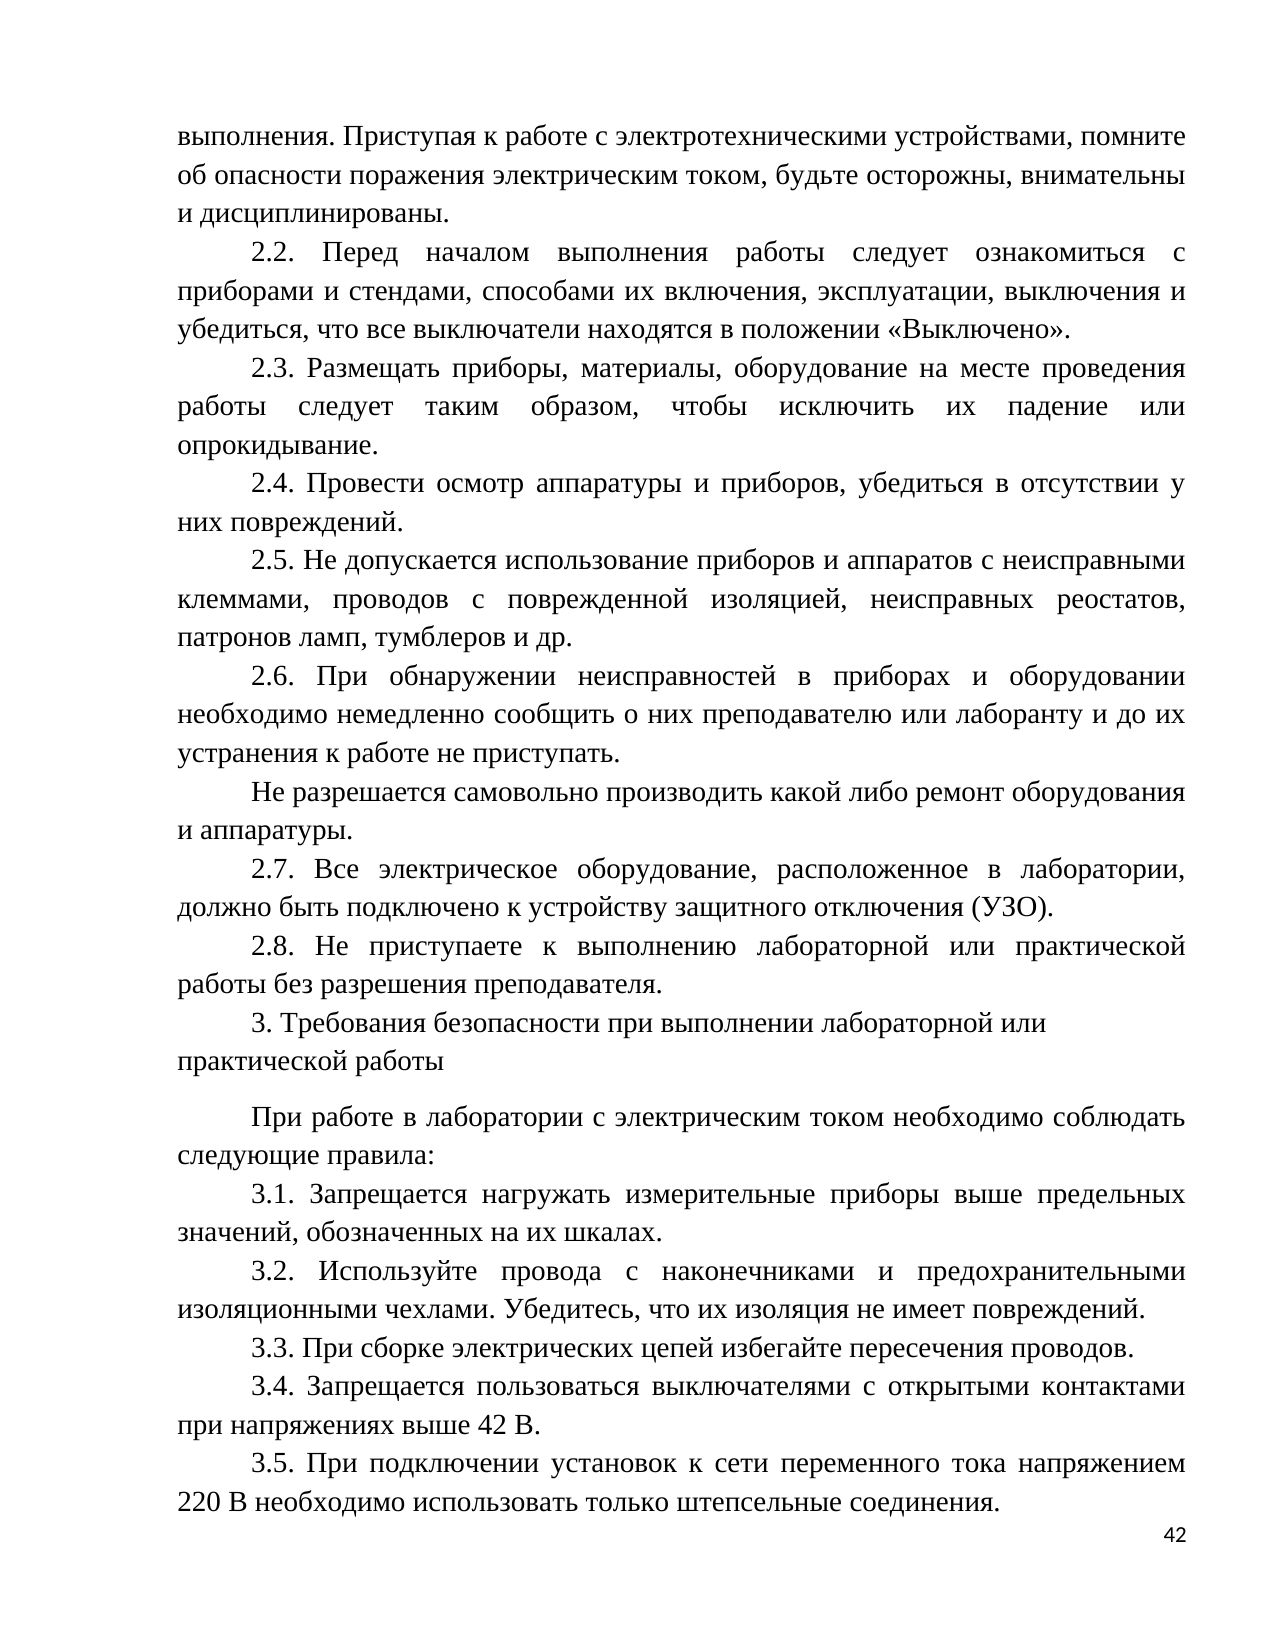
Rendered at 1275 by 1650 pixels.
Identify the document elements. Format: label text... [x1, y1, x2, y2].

text 3.5. При подключении установок к сети переменного тока напряжением 220 В необходимо использовать только штепсельные соединения. [177, 1446, 1186, 1518]
text 2.5. Не допускается использование приборов и аппаратов с неисправными клеммами, проводов с поврежденной изоляцией, неисправных реостатов, патронов ламп, тумблеров и др. [177, 542, 1186, 653]
text 3. Требования безопасности при выполнении лабораторной или практической работы [177, 1005, 1186, 1077]
text 2.6. При обнаружении неисправностей в приборах и оборудовании необходимо немедленно сообщить о них преподавателю или лаборанту и до их устранения к работе не приступать. [177, 658, 1186, 769]
text 3.1. Запрещается нагружать измерительные приборы выше предельных значений, обозначенных на их шкалах. [177, 1176, 1186, 1248]
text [177, 118, 1186, 229]
text 2.2. Перед началом выполнения работы следует ознакомиться с приборами и стендами, способами их включения, эксплуатации, выключения и убедиться, что все выключатели находятся в положении «Выключено». [177, 234, 1186, 345]
text 2.4. Провести осмотр аппаратуры и приборов, убедиться в отсутствии у них повреждений. [177, 465, 1186, 537]
text 2.8. Не приступаете к выполнению лабораторной или практической работы без разрешения преподавателя. [177, 928, 1186, 1000]
text При работе в лаборатории с электрическим током необходимо соблюдать следующие правила: [177, 1099, 1186, 1171]
text 2.7. Все электрическое оборудование, расположенное в лаборатории, должно быть подключено к устройству защитного отключения (УЗО). [177, 851, 1186, 923]
text Не разрешается самовольно производить какой либо ремонт оборудования и аппаратуры. [177, 774, 1186, 846]
text 3.3. При сборке электрических цепей избегайте пересечения проводов. [177, 1330, 1186, 1363]
text 3.4. Запрещается пользоваться выключателями с открытыми контактами при напряжениях выше 42 В. [177, 1368, 1186, 1441]
text 3.2. Используйте провода с наконечниками и предохранительными изоляционными чехлами. Убедитесь, что их изоляция не имеет повреждений. [177, 1253, 1186, 1325]
text 2.3. Размещать приборы, материалы, оборудование на месте проведения работы следует таким образом, чтобы исключить их падение или опрокидывание. [177, 350, 1186, 460]
